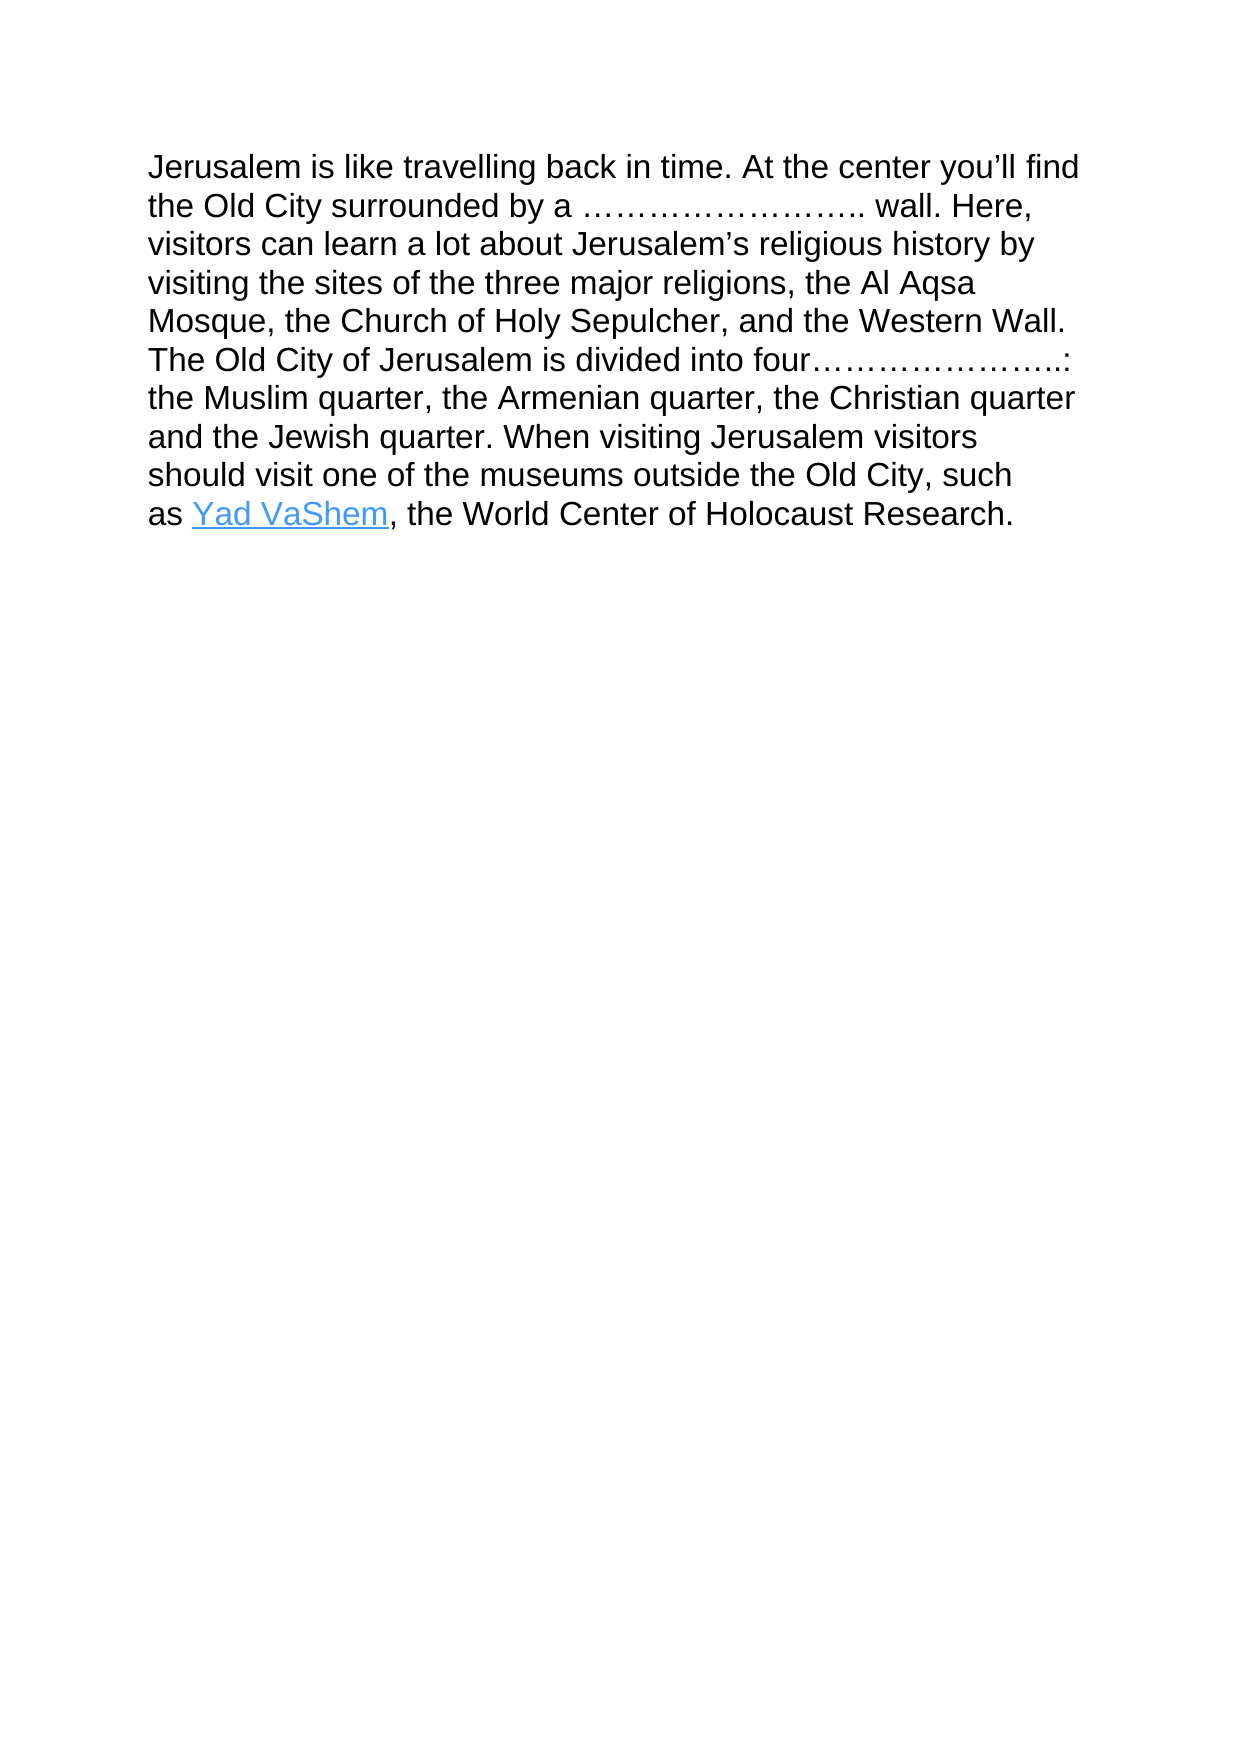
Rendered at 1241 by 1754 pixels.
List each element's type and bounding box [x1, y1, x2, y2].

text [148, 148, 1093, 532]
